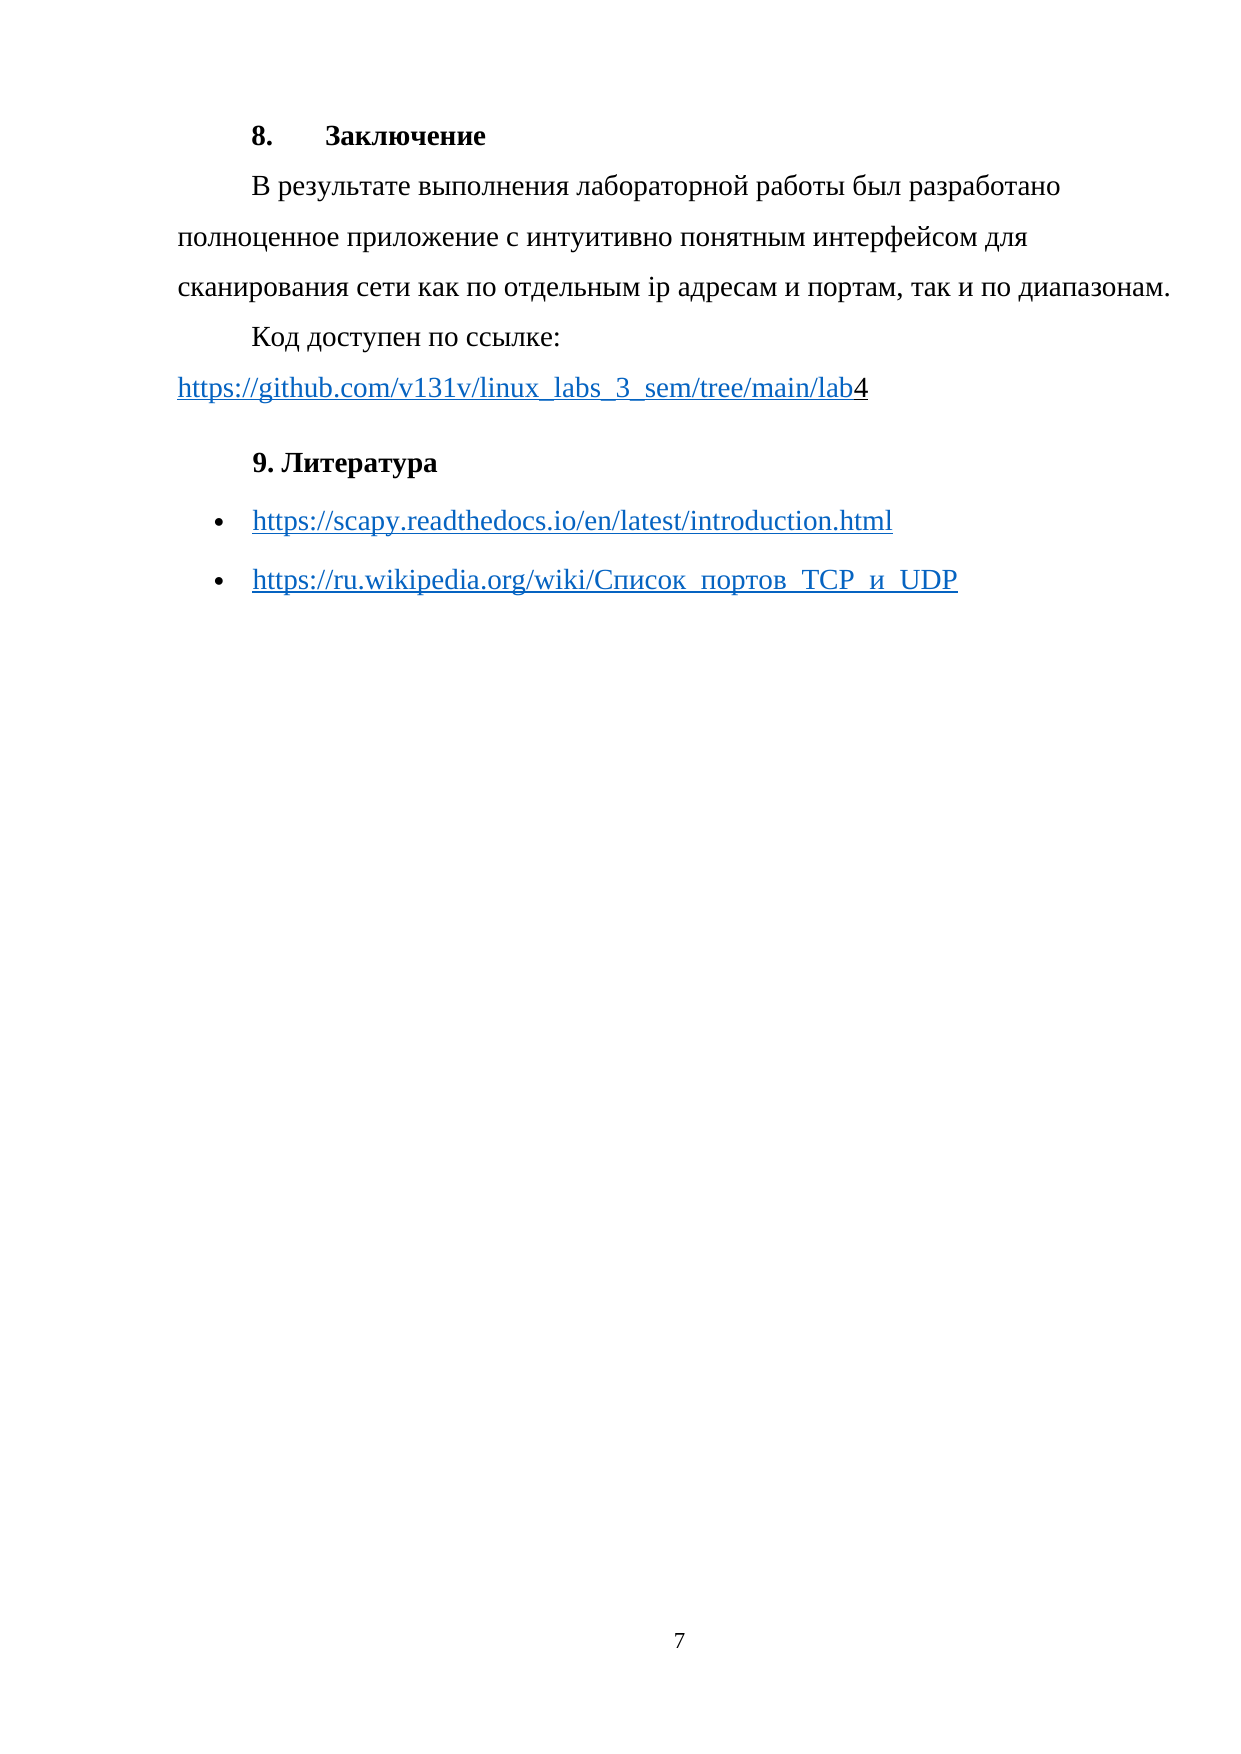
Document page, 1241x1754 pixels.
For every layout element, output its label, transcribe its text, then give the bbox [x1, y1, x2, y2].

text https://github.com/v131v/linux_labs_3_sem/tree/main/lab4 [177, 370, 1181, 403]
list https://scapy.readthedocs.io/en/latest/introduction.html [215, 503, 1181, 537]
subtitle Заключение [177, 118, 1181, 152]
list https://ru.wikipedia.org/wiki/Список_портов_TCP_и_UDP [215, 562, 1181, 596]
text В результате выполнения лабораторной работы был разработано полноценное приложение с интуитивно понятным интерфейсом для сканирования сети как по отдельным ip адресам и портам, так и по диапазонам. [177, 168, 1181, 303]
subtitle 9. Литература [252, 445, 1181, 478]
text Код доступен по ссылке: [177, 319, 1181, 353]
